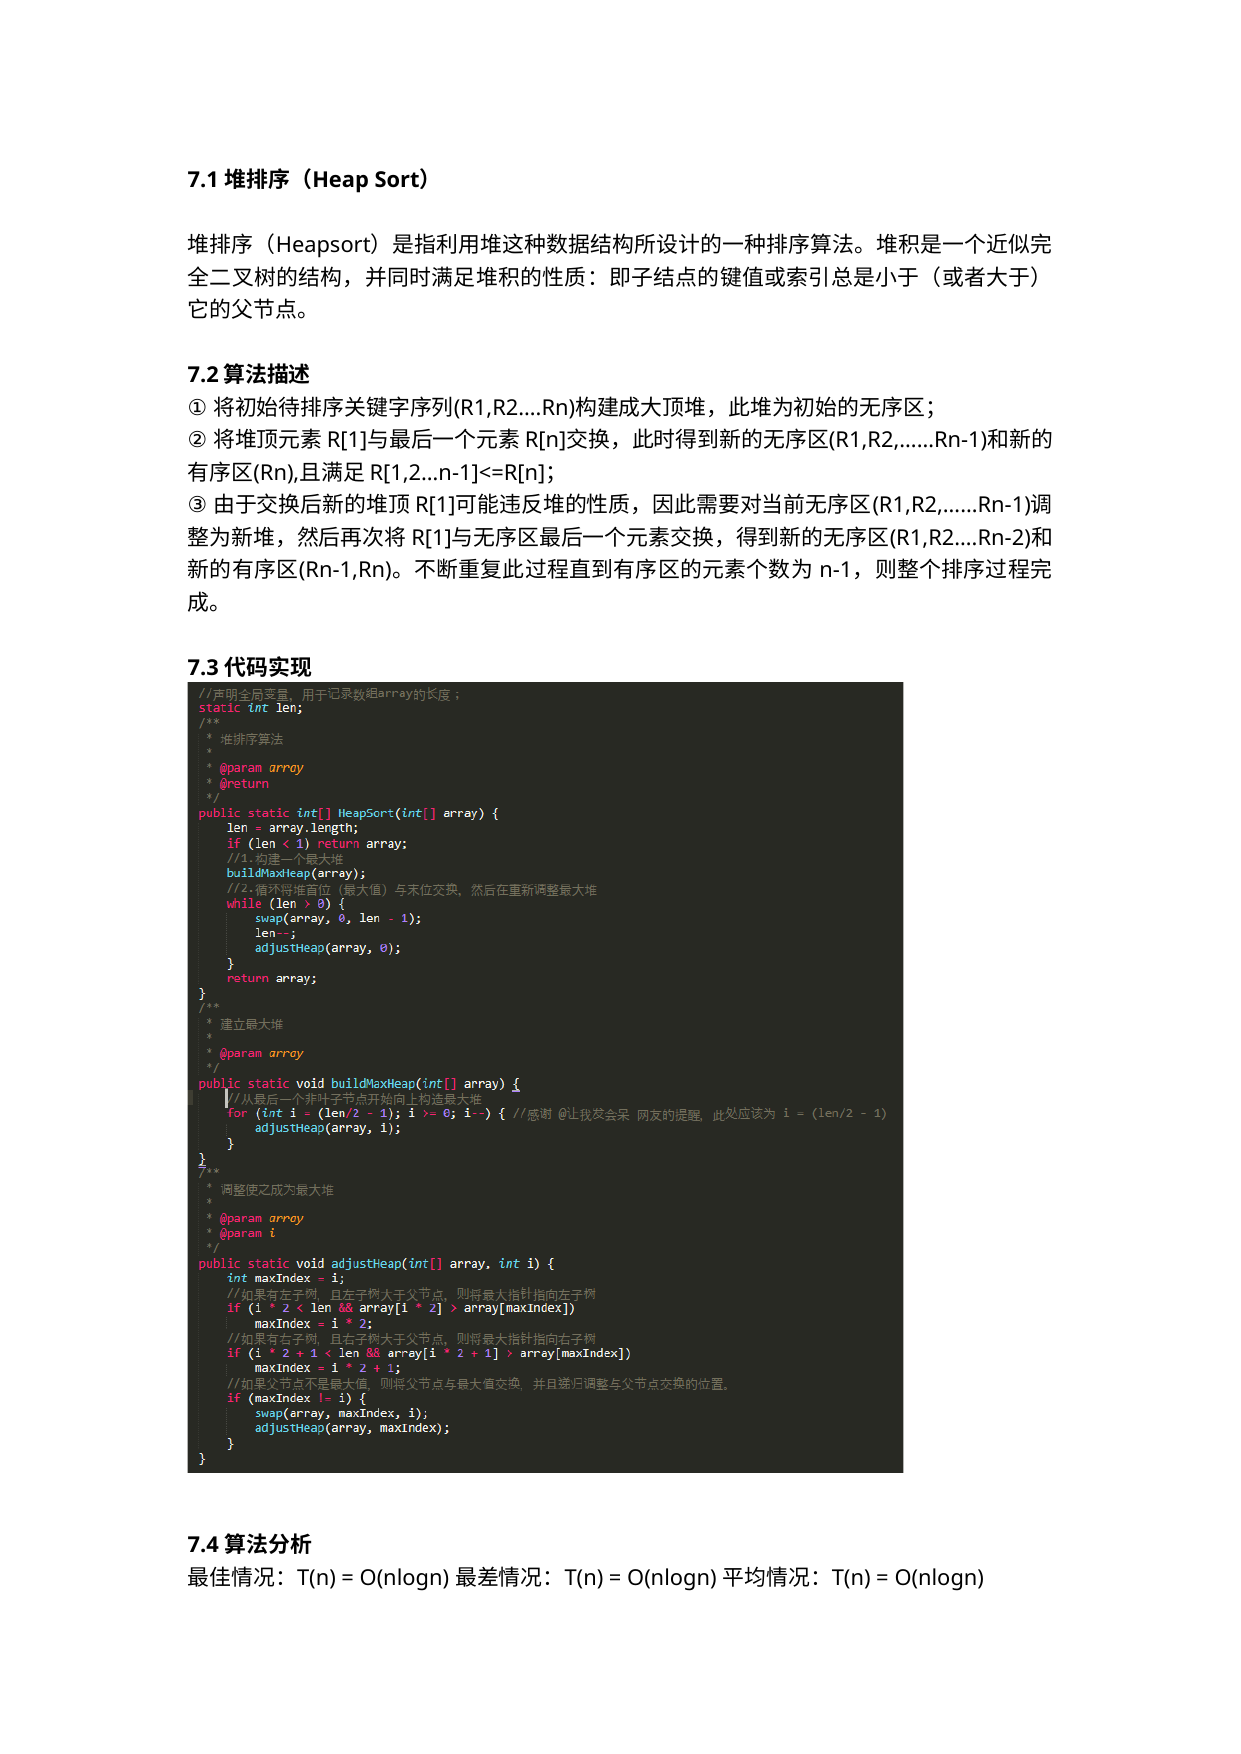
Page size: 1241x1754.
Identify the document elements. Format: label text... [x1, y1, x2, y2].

text 7.2算法描述 [187, 357, 1053, 389]
text 7.1 堆排序（Heap Sort） [187, 162, 1053, 194]
text 最佳情况：T(n) = O(nlogn) 最差情况：T(n) = O(nlogn) 平均情况：T(n) = O(nlogn) [187, 1559, 1053, 1592]
text ③ 由于交换后新的堆顶R[1]可能违反堆的性质，因此需要对当前无序区(R1,R2,……Rn-1)调整为新堆，然后再次将R[1]与无序区最后一个元素交换，得到新的无序区(R1,R2….Rn-2)和新的有序区(Rn-1,Rn)。不断重复此过程直到有序区的元素个数为n-1，则整个排序过程完成。 [187, 487, 1053, 617]
text ① 将初始待排序关键字序列(R1,R2….Rn)构建成大顶堆，此堆为初始的无序区； [187, 389, 1053, 422]
text 7.3 代码实现 [187, 649, 1053, 682]
text 7.4 算法分析 [187, 1527, 1053, 1559]
text 堆排序（Heapsort）是指利用堆这种数据结构所设计的一种排序算法。堆积是一个近似完全二叉树的结构，并同时满足堆积的性质：即子结点的键值或索引总是小于（或者大于）它的父节点。 [187, 227, 1053, 324]
text ② 将堆顶元素R[1]与最后一个元素R[n]交换，此时得到新的无序区(R1,R2,……Rn-1)和新的有序区(Rn),且满足R[1,2…n-1]<=R[n]； [187, 422, 1053, 487]
